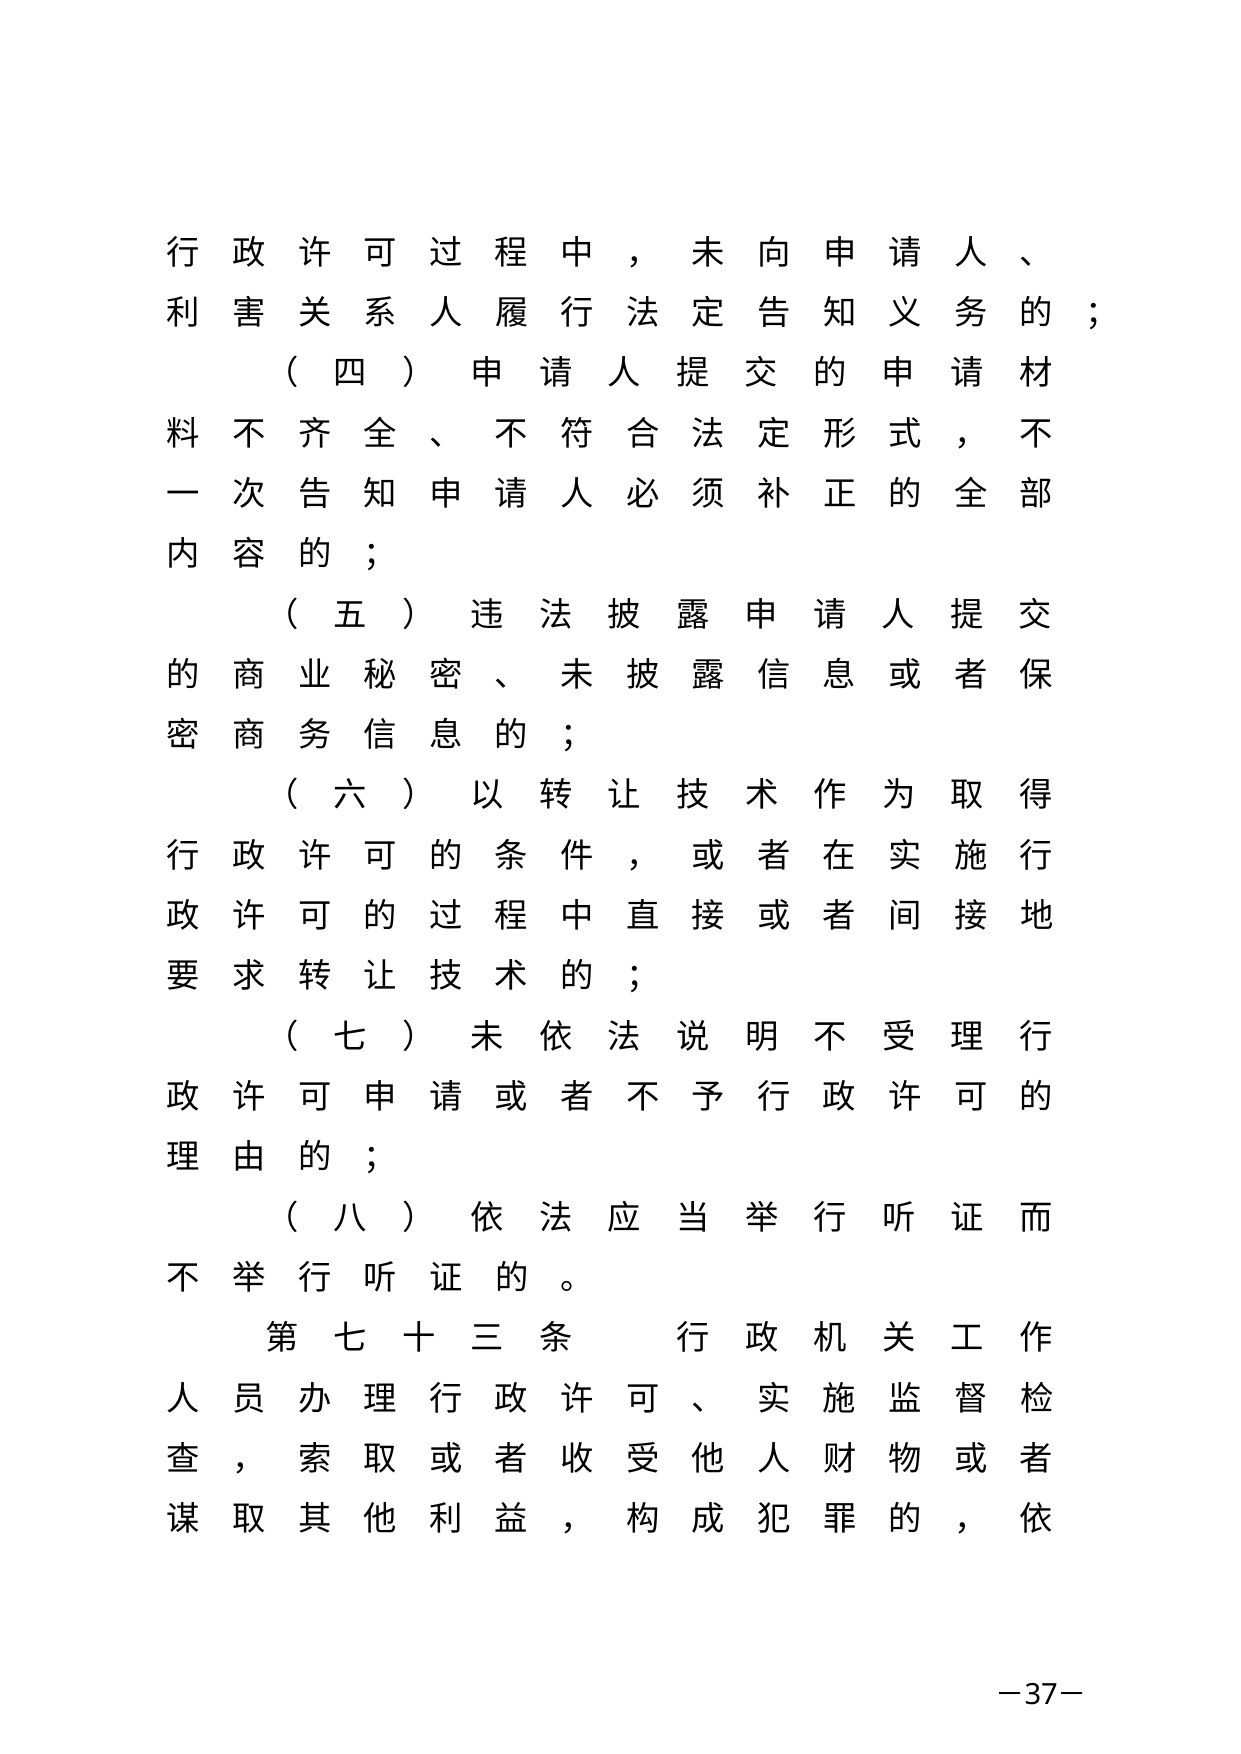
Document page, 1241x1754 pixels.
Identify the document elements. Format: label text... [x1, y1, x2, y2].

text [167, 219, 1085, 340]
text （四）申请人提交的申请材料不齐全、不符合法定形式，不一次告知申请人必须补正的全部内容的； [167, 340, 1085, 581]
text （七）未依法说明不受理行政许可申请或者不予行政许可的理由的； [167, 1003, 1085, 1184]
text （八）依法应当举行听证而不举行听证的。 [167, 1184, 1085, 1305]
text （六）以转让技术作为取得行政许可的条件，或者在实施行政许可的过程中直接或者间接地要求转让技术的； [167, 762, 1085, 1003]
text （五）违法披露申请人提交的商业秘密、未披露信息或者保密商务信息的； [167, 581, 1085, 762]
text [167, 1305, 1085, 1546]
